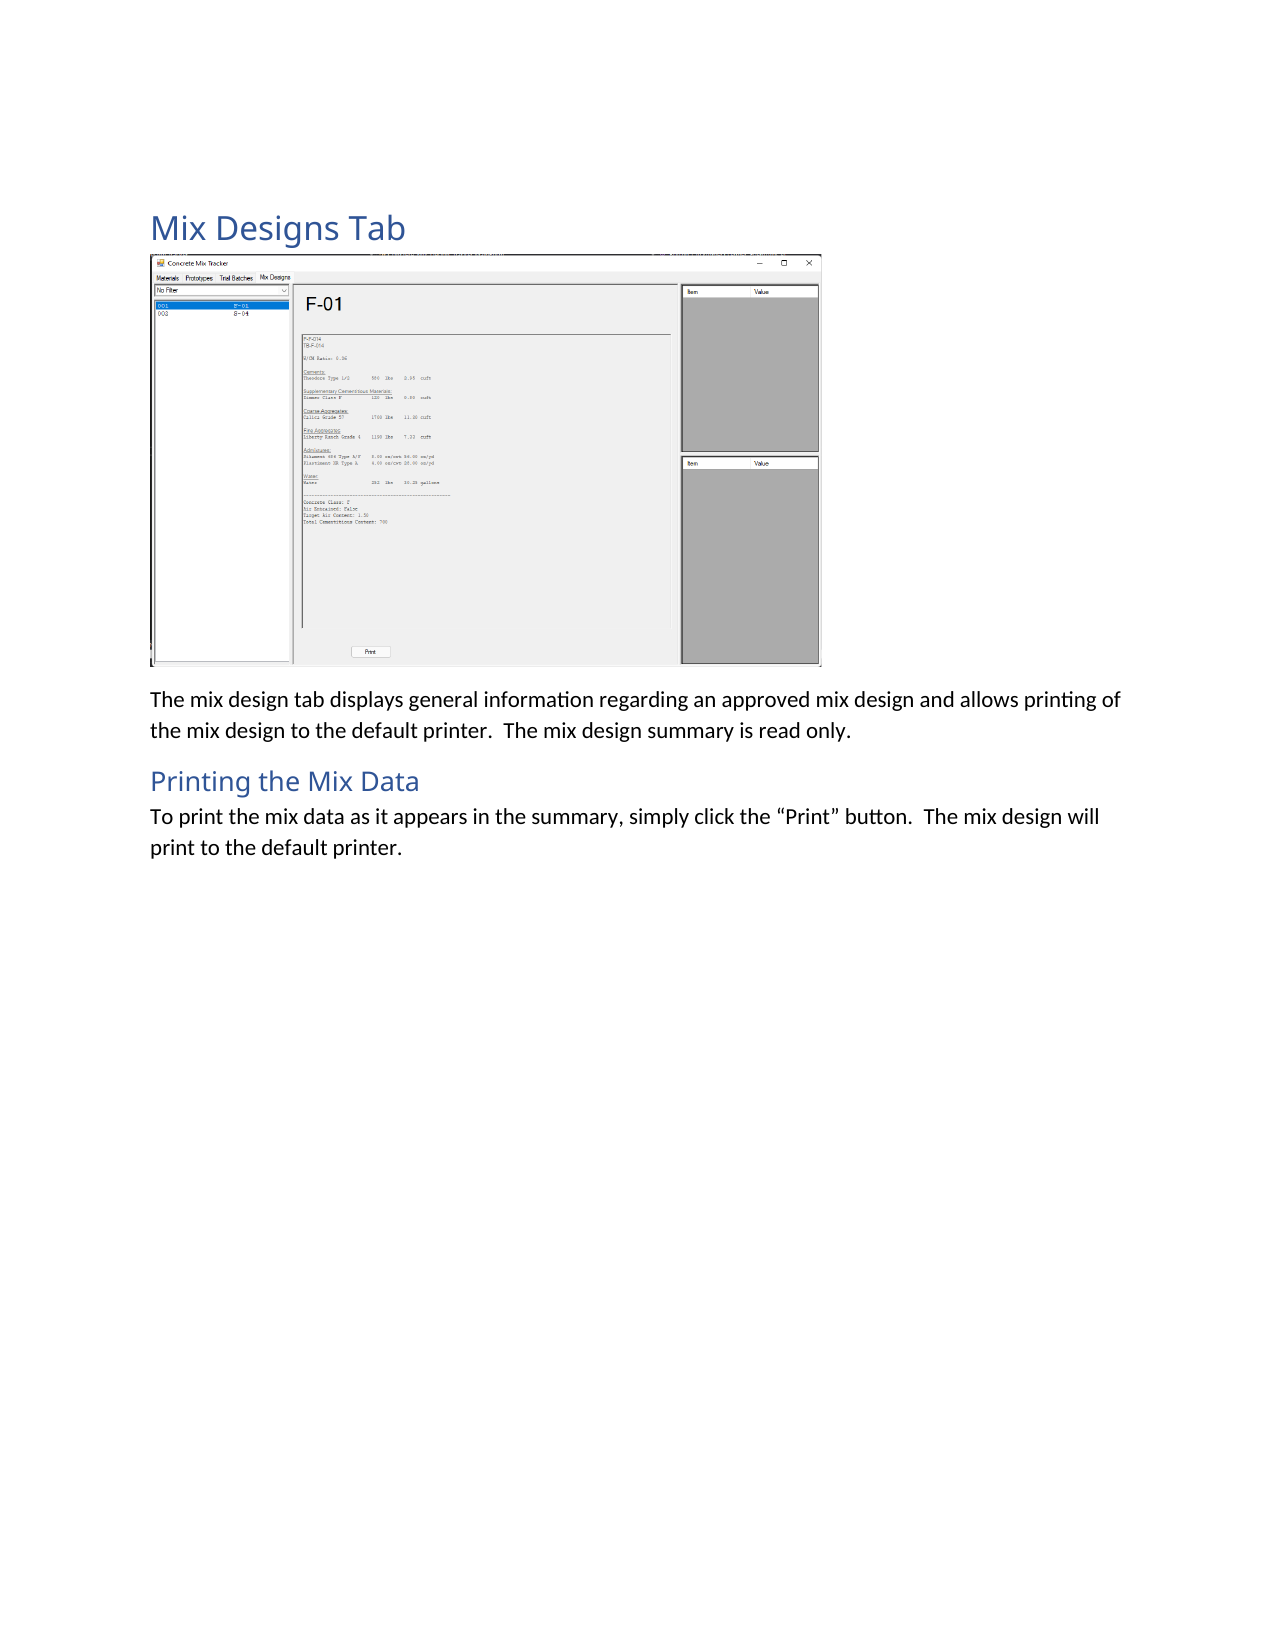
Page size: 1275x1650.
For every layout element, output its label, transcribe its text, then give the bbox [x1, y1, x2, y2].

picture [150, 254, 822, 667]
text The mix design tab displays general information regarding an approved mix design and allows printing of the mix design to the default printer. The mix design summary is read only. [150, 686, 1125, 744]
subtitle Printing the Mix Data [150, 763, 1125, 799]
subtitle Mix Designs Tab [150, 205, 1125, 251]
text To print the mix data as it appears in the summary, simply click the “Print” button. The mix design will print to the default printer. [150, 802, 1125, 861]
